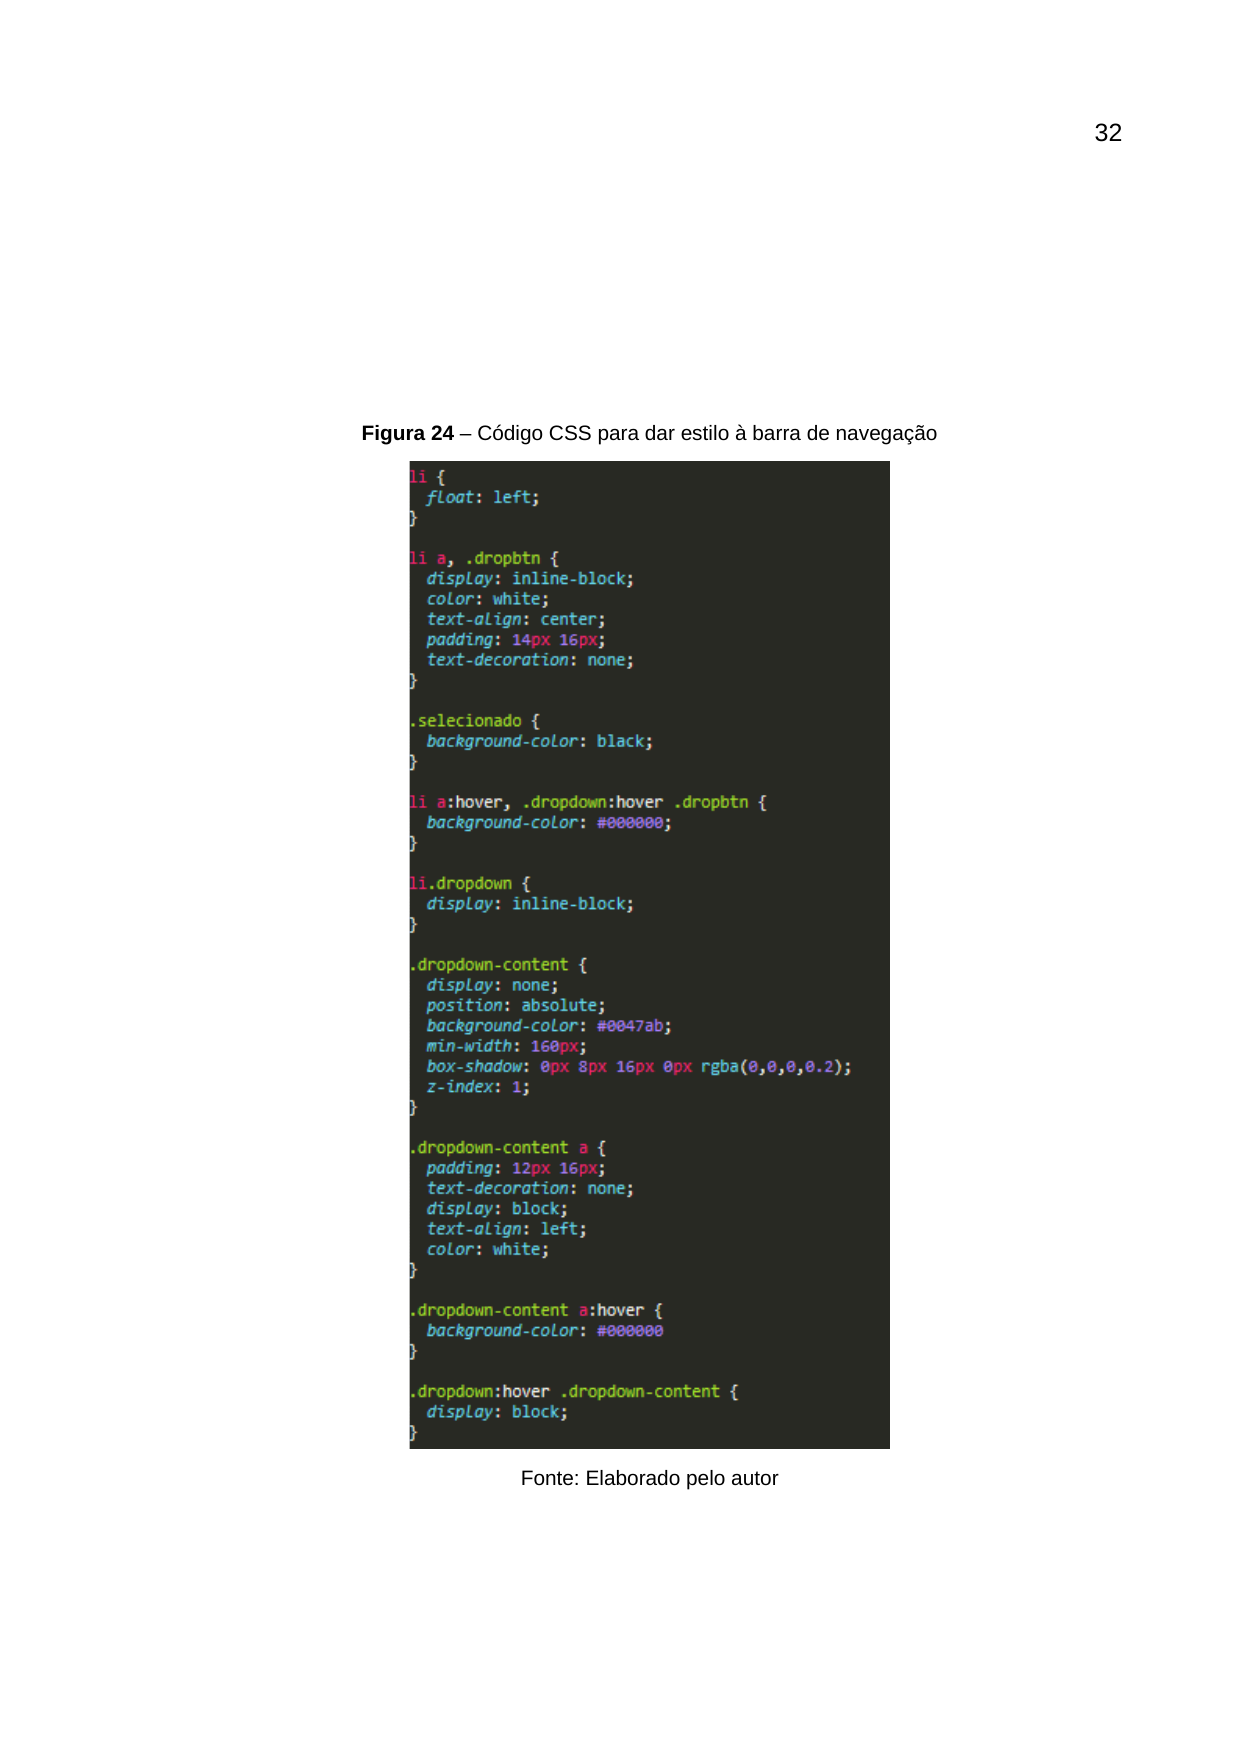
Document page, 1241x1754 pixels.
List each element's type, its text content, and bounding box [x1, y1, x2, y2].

text Fonte: Elaborado pelo autor [177, 1466, 1122, 1489]
picture [409, 461, 890, 1449]
text Figura 24 – Código CSS para dar estilo à barra de navegação [177, 421, 1122, 445]
